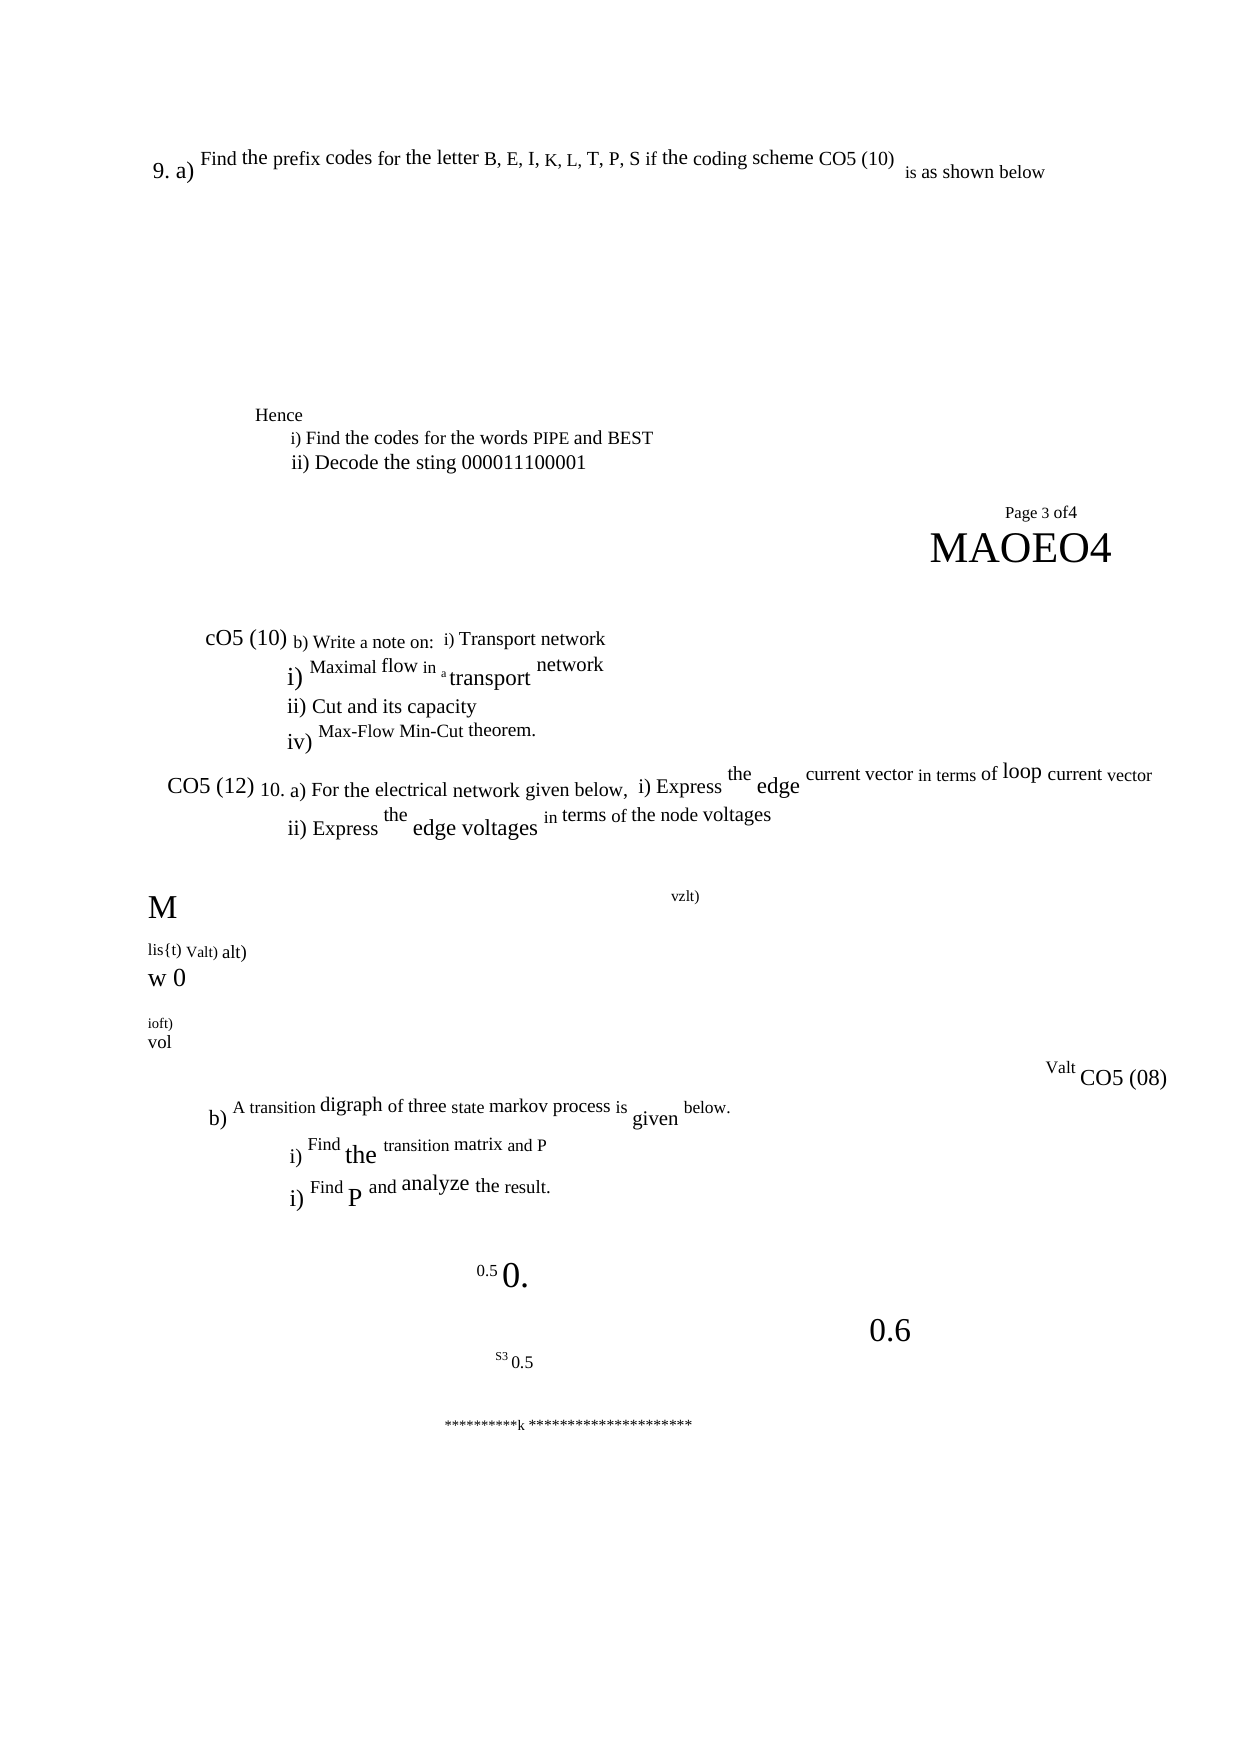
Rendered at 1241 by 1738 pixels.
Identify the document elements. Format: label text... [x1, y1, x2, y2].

text ioft) [148, 1014, 671, 1031]
text MAOEO4 [148, 522, 1112, 572]
text 0.5 0. [476, 1254, 1194, 1296]
text S3 0.5 [495, 1349, 1194, 1373]
text M [148, 887, 671, 925]
text **********k ********************* [444, 1416, 1194, 1434]
text vol [148, 1031, 671, 1053]
text iv) Max-Flow Min-Cut theorem. [287, 718, 1194, 757]
text vzlt) [671, 887, 1194, 905]
text i) Find P and analyze the result. [289, 1170, 1194, 1214]
text i) Maximal flow in a transport network [287, 652, 1194, 693]
text i) Find the codes for the words PIPE and BEST [290, 426, 1194, 449]
text 9. a) Find the prefix codes for the letter B, E, I, K, L, T, P, S if the coding scheme CO5 (10) is as shown below [153, 150, 1139, 186]
text ii) Express the edge voltages in terms of the node voltages [287, 802, 1194, 843]
text 0.6 [148, 1311, 911, 1349]
text lis{t) Valt) alt) [148, 925, 671, 962]
text cO5 (10) b) Write a note on: i) Transport network [205, 617, 1165, 652]
text w 0 [148, 962, 671, 992]
text Page 3 of4 [148, 502, 1077, 522]
text ii) Decode the sting 000011100001 [291, 449, 1194, 474]
text b) A transition digraph of three state markov process is given below. [209, 1092, 1194, 1133]
text Hence [255, 404, 1194, 426]
text Valt CO5 (08) [148, 1057, 1167, 1092]
text CO5 (12) 10. a) For the electrical network given below, i) Express the edge current vector in terms of loop current vector [152, 761, 1167, 802]
text i) Find the transition matrix and P [289, 1133, 1194, 1170]
text ii) Cut and its capacity [287, 693, 1194, 718]
